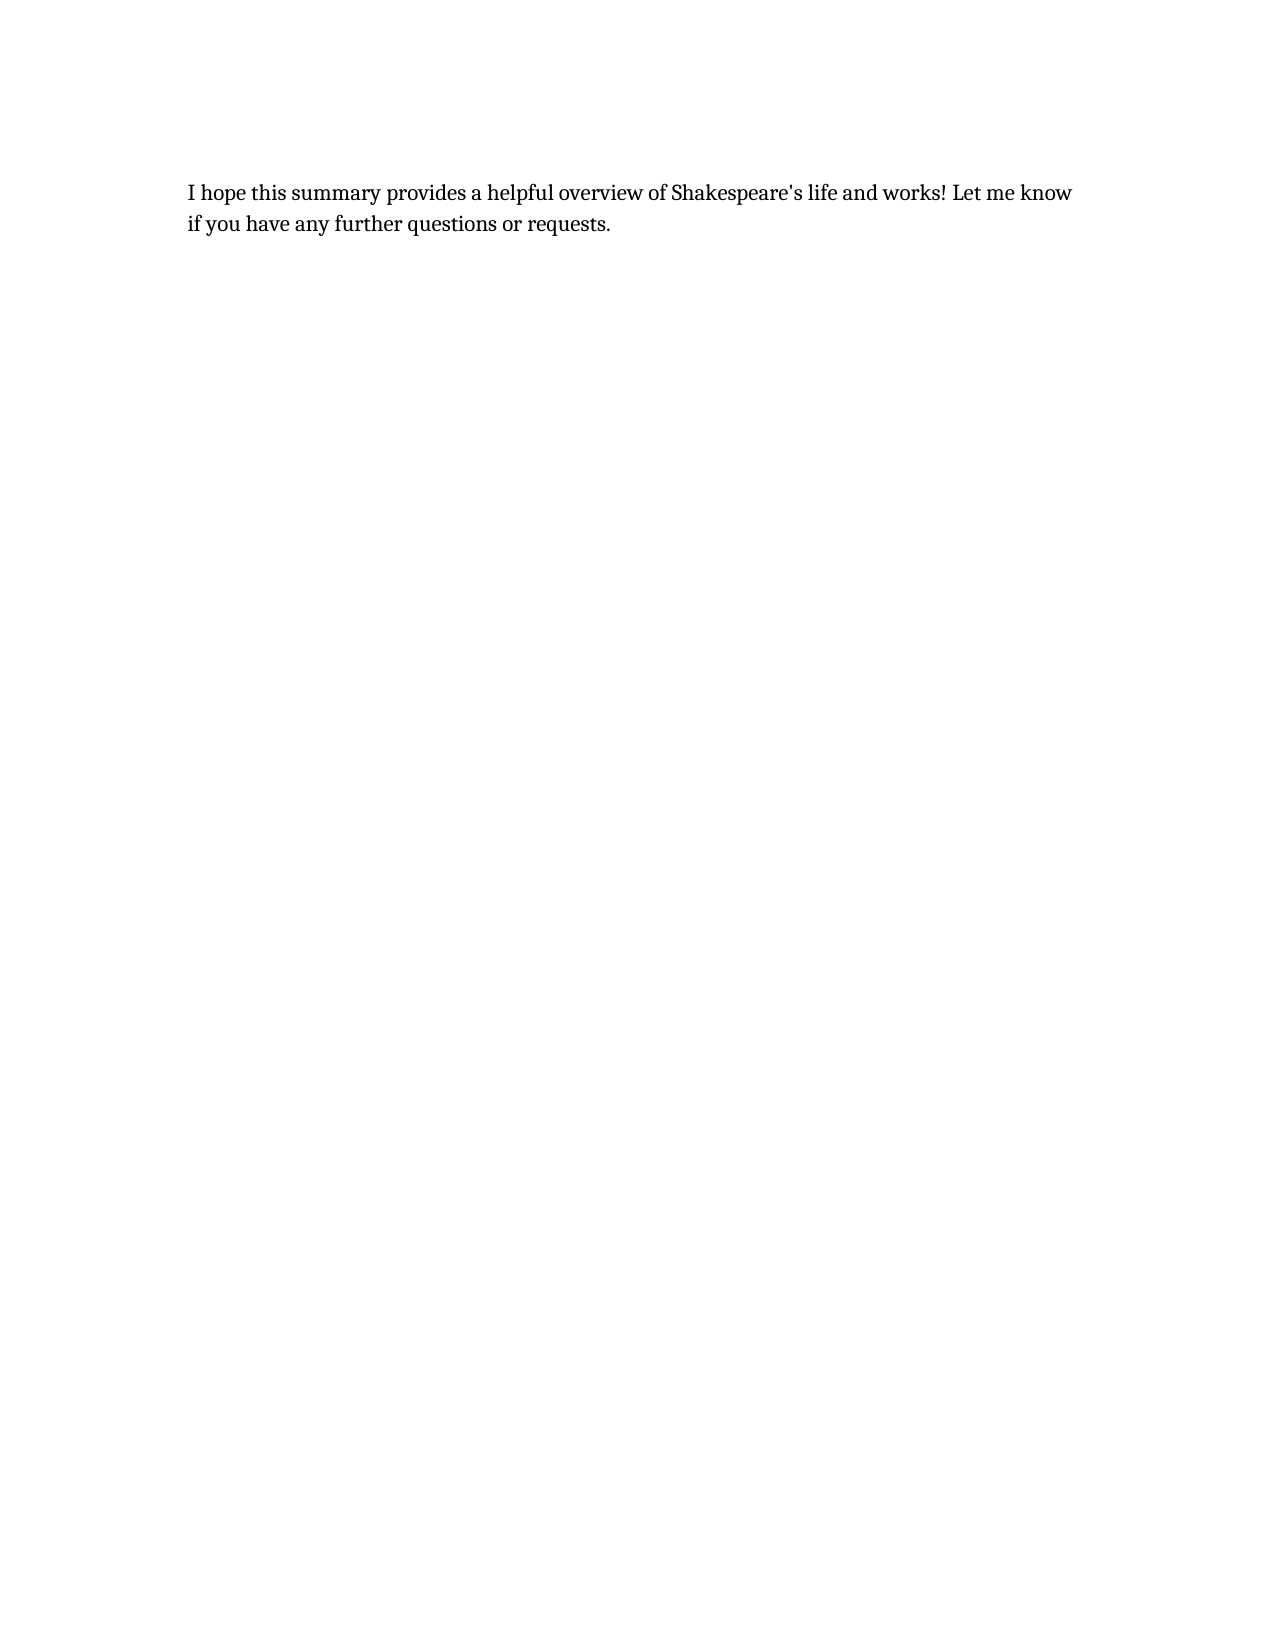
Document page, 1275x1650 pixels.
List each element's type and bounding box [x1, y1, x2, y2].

text [187, 150, 1087, 237]
